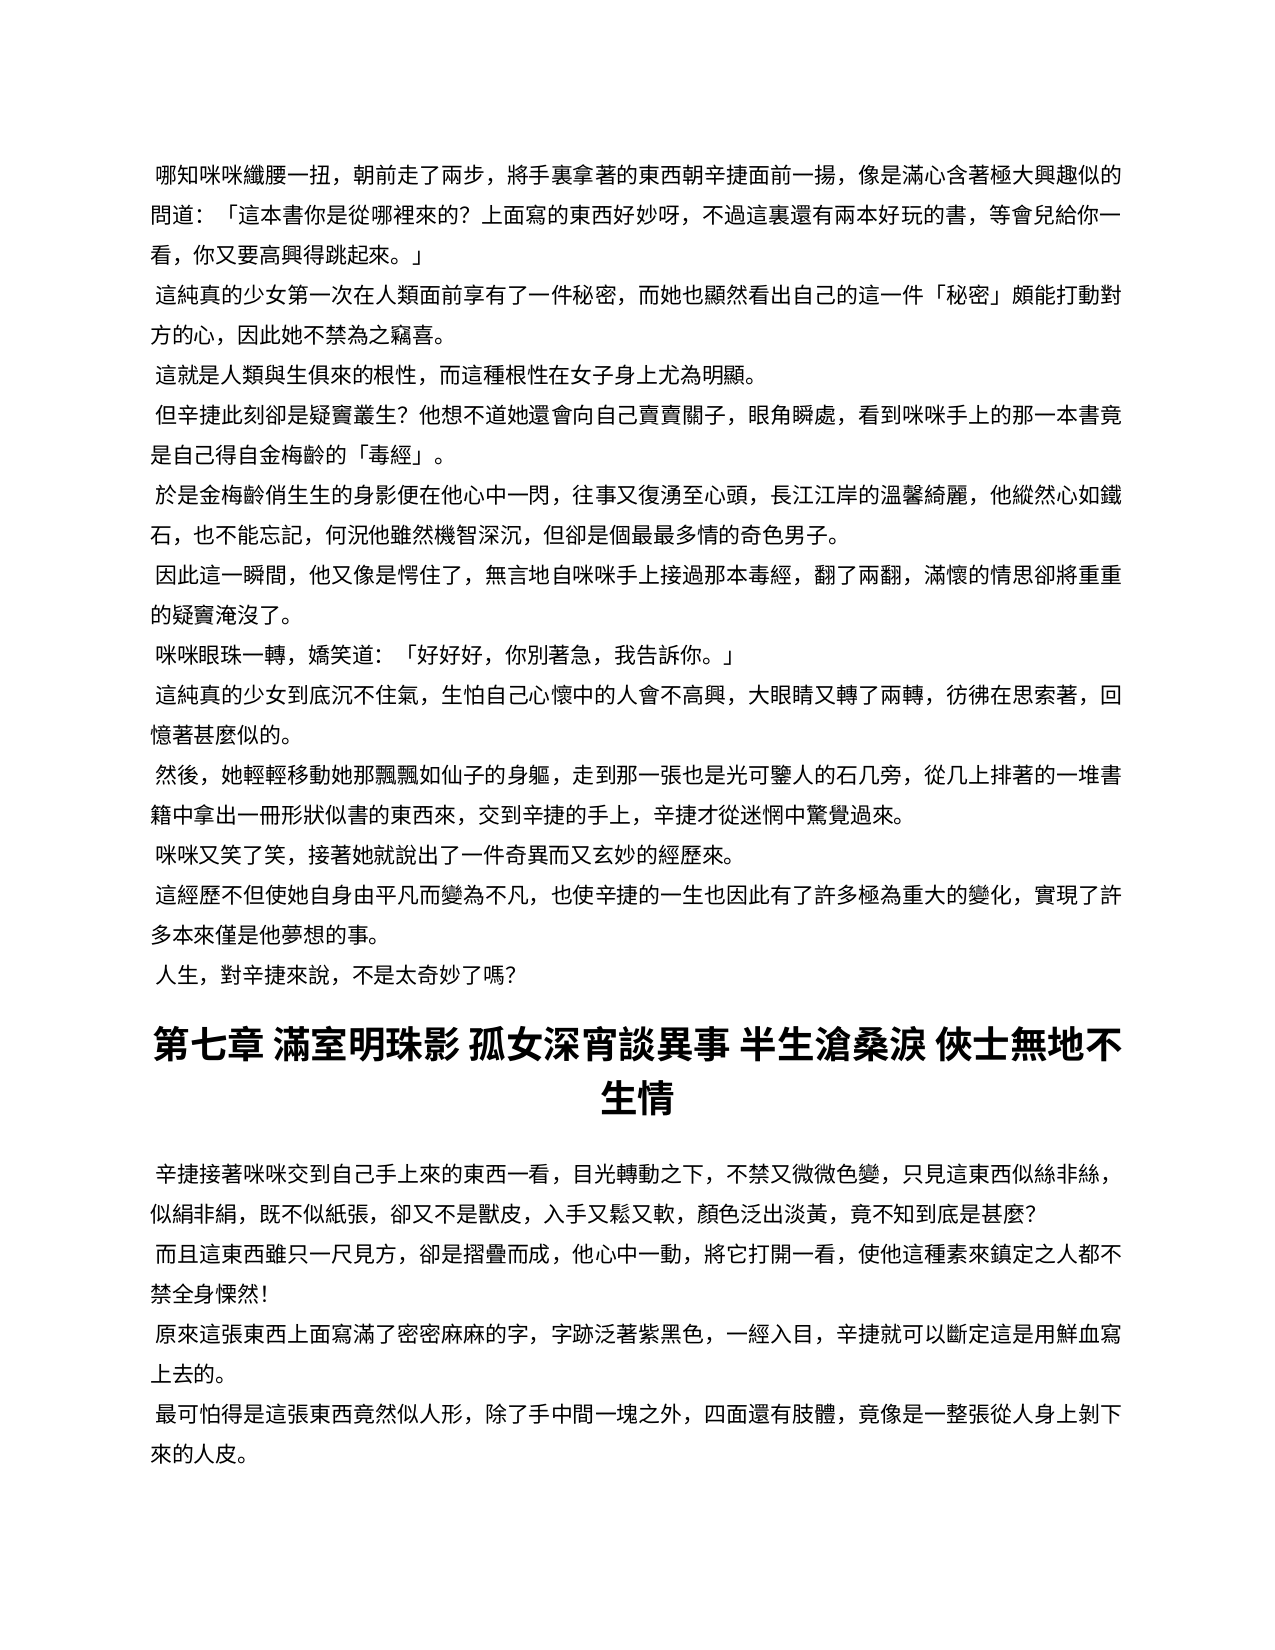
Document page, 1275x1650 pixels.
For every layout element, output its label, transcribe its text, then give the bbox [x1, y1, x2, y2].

subtitle 第七章 滿室明珠影 孤女深宵談異事 半生滄桑淚 俠士無地不生情 [150, 1015, 1125, 1123]
text 最可怕得是這張東西竟然似人形，除了手中間一塊之外，四面還有肢體，竟像是一整張從人身上剝下來的人皮。 [150, 1388, 1125, 1468]
text 於是金梅齡俏生生的身影便在他心中一閃，往事又復湧至心頭，長江江岸的溫馨綺麗，他縱然心如鐵石，也不能忘記，何況他雖然機智深沉，但卻是個最最多情的奇色男子。 [150, 470, 1125, 550]
text 這就是人類與生俱來的根性，而這種根性在女子身上尤為明顯。 [150, 350, 1125, 390]
text 咪咪眼珠一轉，嬌笑道：「好好好，你別著急，我告訴你。」 [150, 630, 1125, 670]
text 但辛捷此刻卻是疑竇叢生？他想不道她還會向自己賣賣關子，眼角瞬處，看到咪咪手上的那一本書竟是自己得自金梅齡的「毒經」。 [150, 390, 1125, 470]
text 然後，她輕輕移動她那飄飄如仙子的身軀，走到那一張也是光可鑒人的石几旁，從几上排著的一堆書籍中拿出一冊形狀似書的東西來，交到辛捷的手上，辛捷才從迷惘中驚覺過來。 [150, 750, 1125, 830]
text 這純真的少女第一次在人類面前享有了一件秘密，而她也顯然看出自己的這一件「秘密」頗能打動對方的心，因此她不禁為之竊喜。 [150, 270, 1125, 350]
text 原來這張東西上面寫滿了密密麻麻的字，字跡泛著紫黑色，一經入目，辛捷就可以斷定這是用鮮血寫上去的。 [150, 1308, 1125, 1388]
text 因此這一瞬間，他又像是愕住了，無言地自咪咪手上接過那本毒經，翻了兩翻，滿懷的情思卻將重重的疑竇淹沒了。 [150, 550, 1125, 630]
text 人生，對辛捷來說，不是太奇妙了嗎？ [150, 950, 1125, 990]
text 而且這東西雖只一尺見方，卻是摺疊而成，他心中一動，將它打開一看，使他這種素來鎮定之人都不禁全身慄然！ [150, 1228, 1125, 1308]
text 咪咪又笑了笑，接著她就說出了一件奇異而又玄妙的經歷來。 [150, 830, 1125, 870]
text 辛捷接著咪咪交到自己手上來的東西一看，目光轉動之下，不禁又微微色變，只見這東西似絲非絲，似絹非絹，既不似紙張，卻又不是獸皮，入手又鬆又軟，顏色泛出淡黃，竟不知到底是甚麼？ [150, 1148, 1125, 1228]
text 這純真的少女到底沉不住氣，生怕自己心懷中的人會不高興，大眼睛又轉了兩轉，彷彿在思索著，回憶著甚麼似的。 [150, 670, 1125, 750]
text 這經歷不但使她自身由平凡而變為不凡，也使辛捷的一生也因此有了許多極為重大的變化，實現了許多本來僅是他夢想的事。 [150, 870, 1125, 950]
text 哪知咪咪纖腰一扭，朝前走了兩步，將手裏拿著的東西朝辛捷面前一揚，像是滿心含著極大興趣似的問道：「這本書你是從哪裡來的？上面寫的東西好妙呀，不過這裏還有兩本好玩的書，等會兒給你一看，你又要高興得跳起來。」 [150, 150, 1125, 270]
